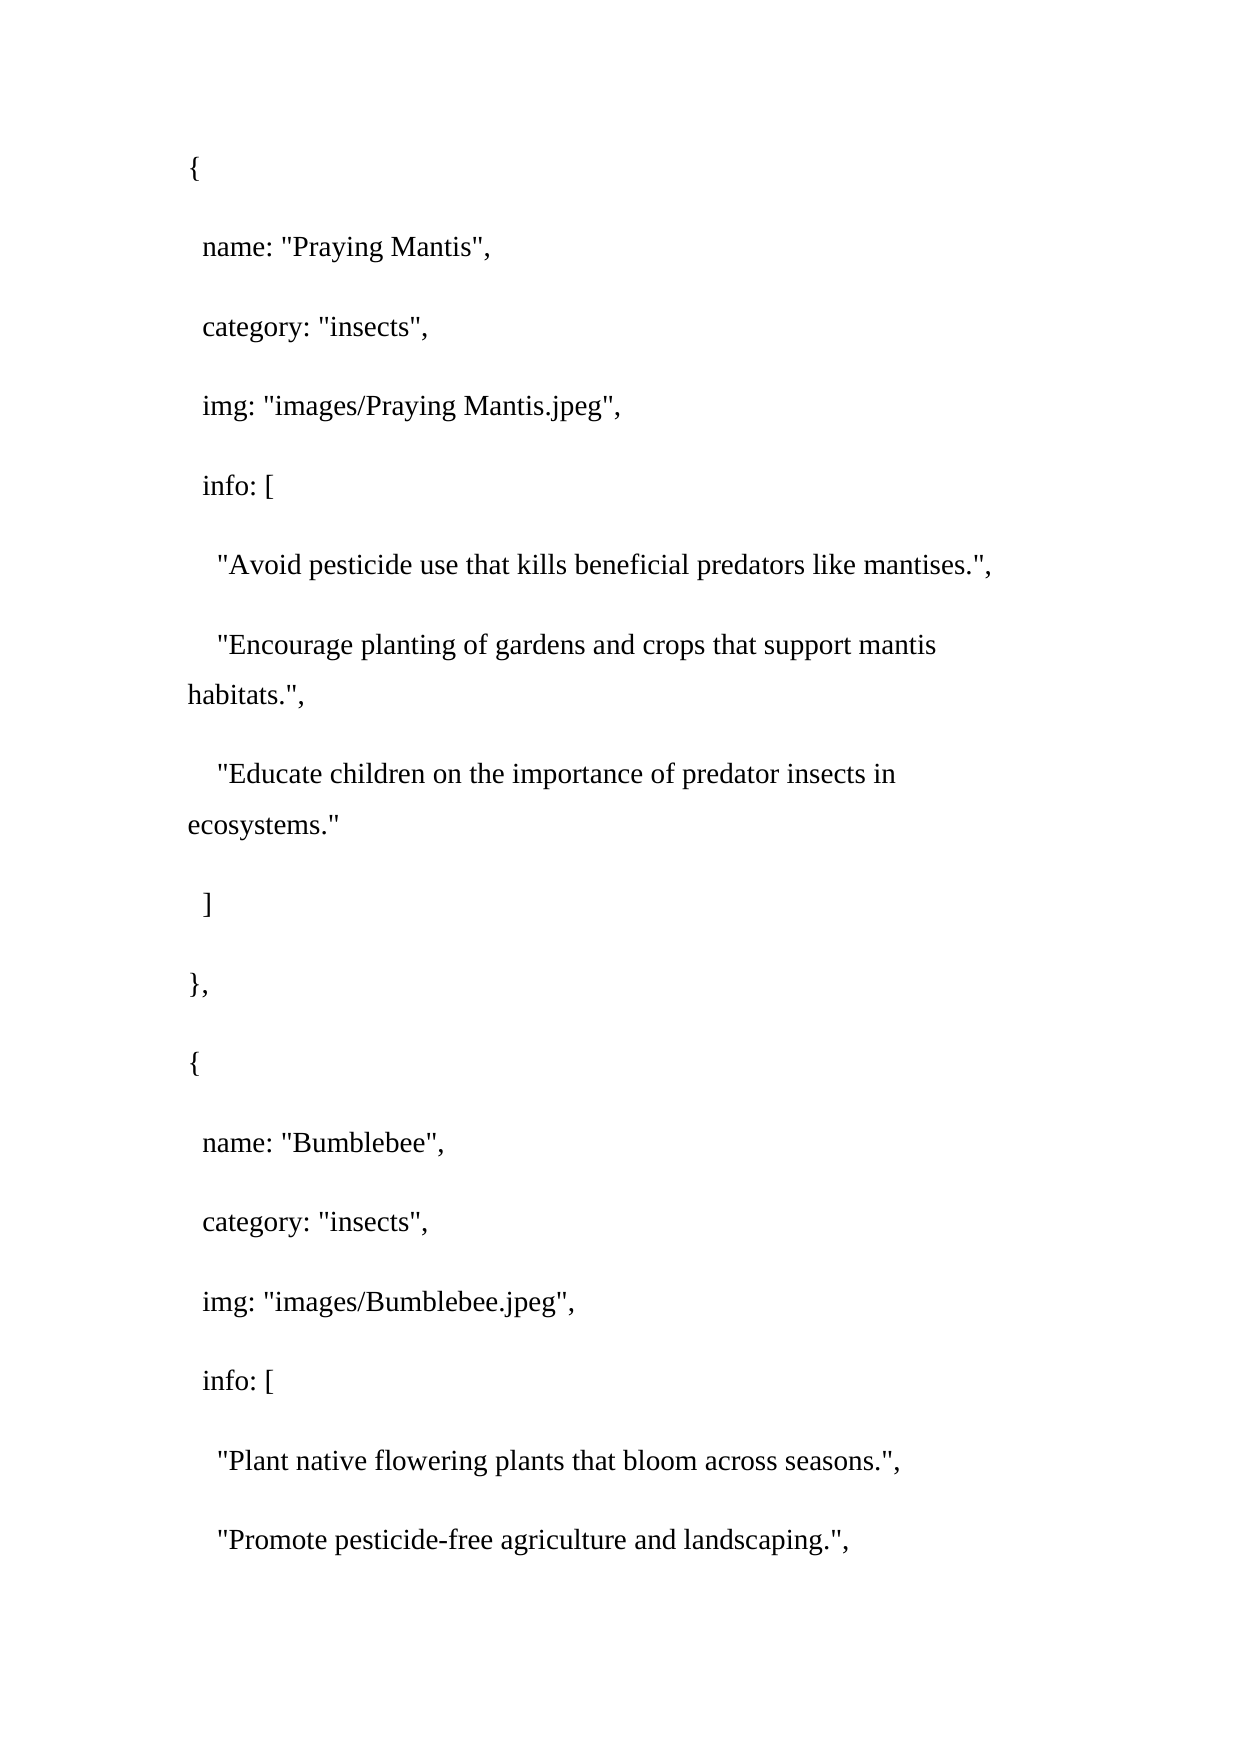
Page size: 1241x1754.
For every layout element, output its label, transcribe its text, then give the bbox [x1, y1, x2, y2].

text img: "images/Praying Mantis.jpeg", [187, 388, 1053, 422]
text info: [ [187, 1363, 1053, 1397]
text "Encourage planting of gardens and crops that support mantis habitats.", [187, 627, 1053, 711]
text img: "images/Bumblebee.jpeg", [187, 1284, 1053, 1317]
text ] [187, 886, 1053, 920]
text "Avoid pesticide use that kills beneficial predators like mantises.", [187, 547, 1053, 581]
text "Educate children on the importance of predator insects in ecosystems." [187, 757, 1053, 841]
text }, [187, 966, 1053, 999]
text name: "Bumblebee", [187, 1125, 1053, 1158]
text info: [ [187, 468, 1053, 501]
text category: "insects", [187, 309, 1053, 342]
text "Plant native flowering plants that bloom across seasons.", [187, 1443, 1053, 1476]
text category: "insects", [187, 1204, 1053, 1238]
text name: "Praying Mantis", [187, 229, 1053, 263]
text { [187, 150, 1053, 183]
text "Promote pesticide-free agriculture and landscaping.", [187, 1522, 1053, 1556]
text { [187, 1045, 1053, 1079]
